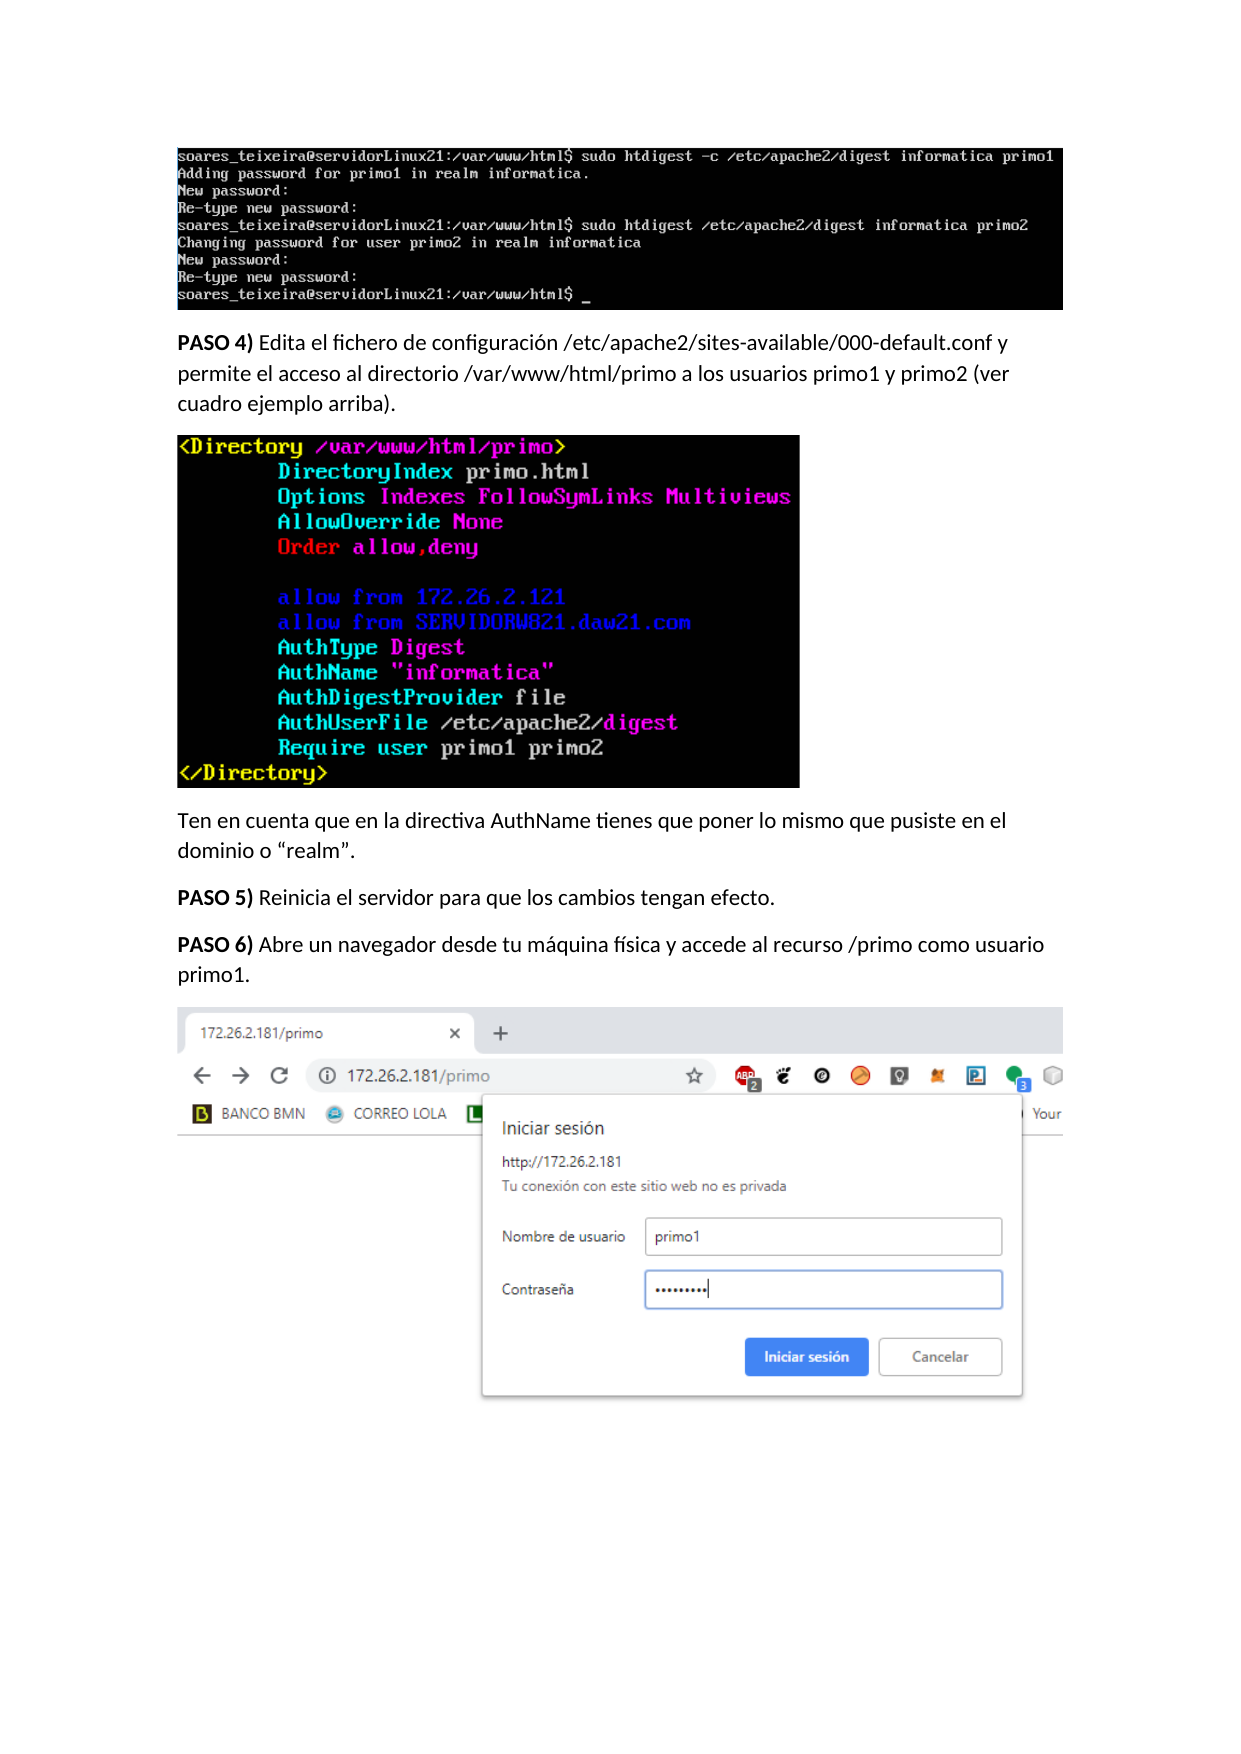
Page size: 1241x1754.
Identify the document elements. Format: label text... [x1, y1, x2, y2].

text PASO 6) Abre un navegador desde tu máquina física y accede al recurso /primo como usuario primo1. [177, 930, 1063, 988]
text PASO 5) Reinicia el servidor para que los cambios tengan efecto. [177, 883, 1063, 911]
text PASO 4) Edita el fichero de configuración /etc/apache2/sites-available/000-default.conf y permite el acceso al directorio /var/www/html/primo a los usuarios primo1 y primo2 (ver cuadro ejemplo arriba). [177, 328, 1063, 417]
picture [177, 1007, 1063, 1410]
picture [177, 435, 800, 788]
text Ten en cuenta que en la directiva AuthName tienes que poner lo mismo que pusiste en el dominio o “realm”. [177, 806, 1063, 864]
picture [177, 147, 1063, 310]
